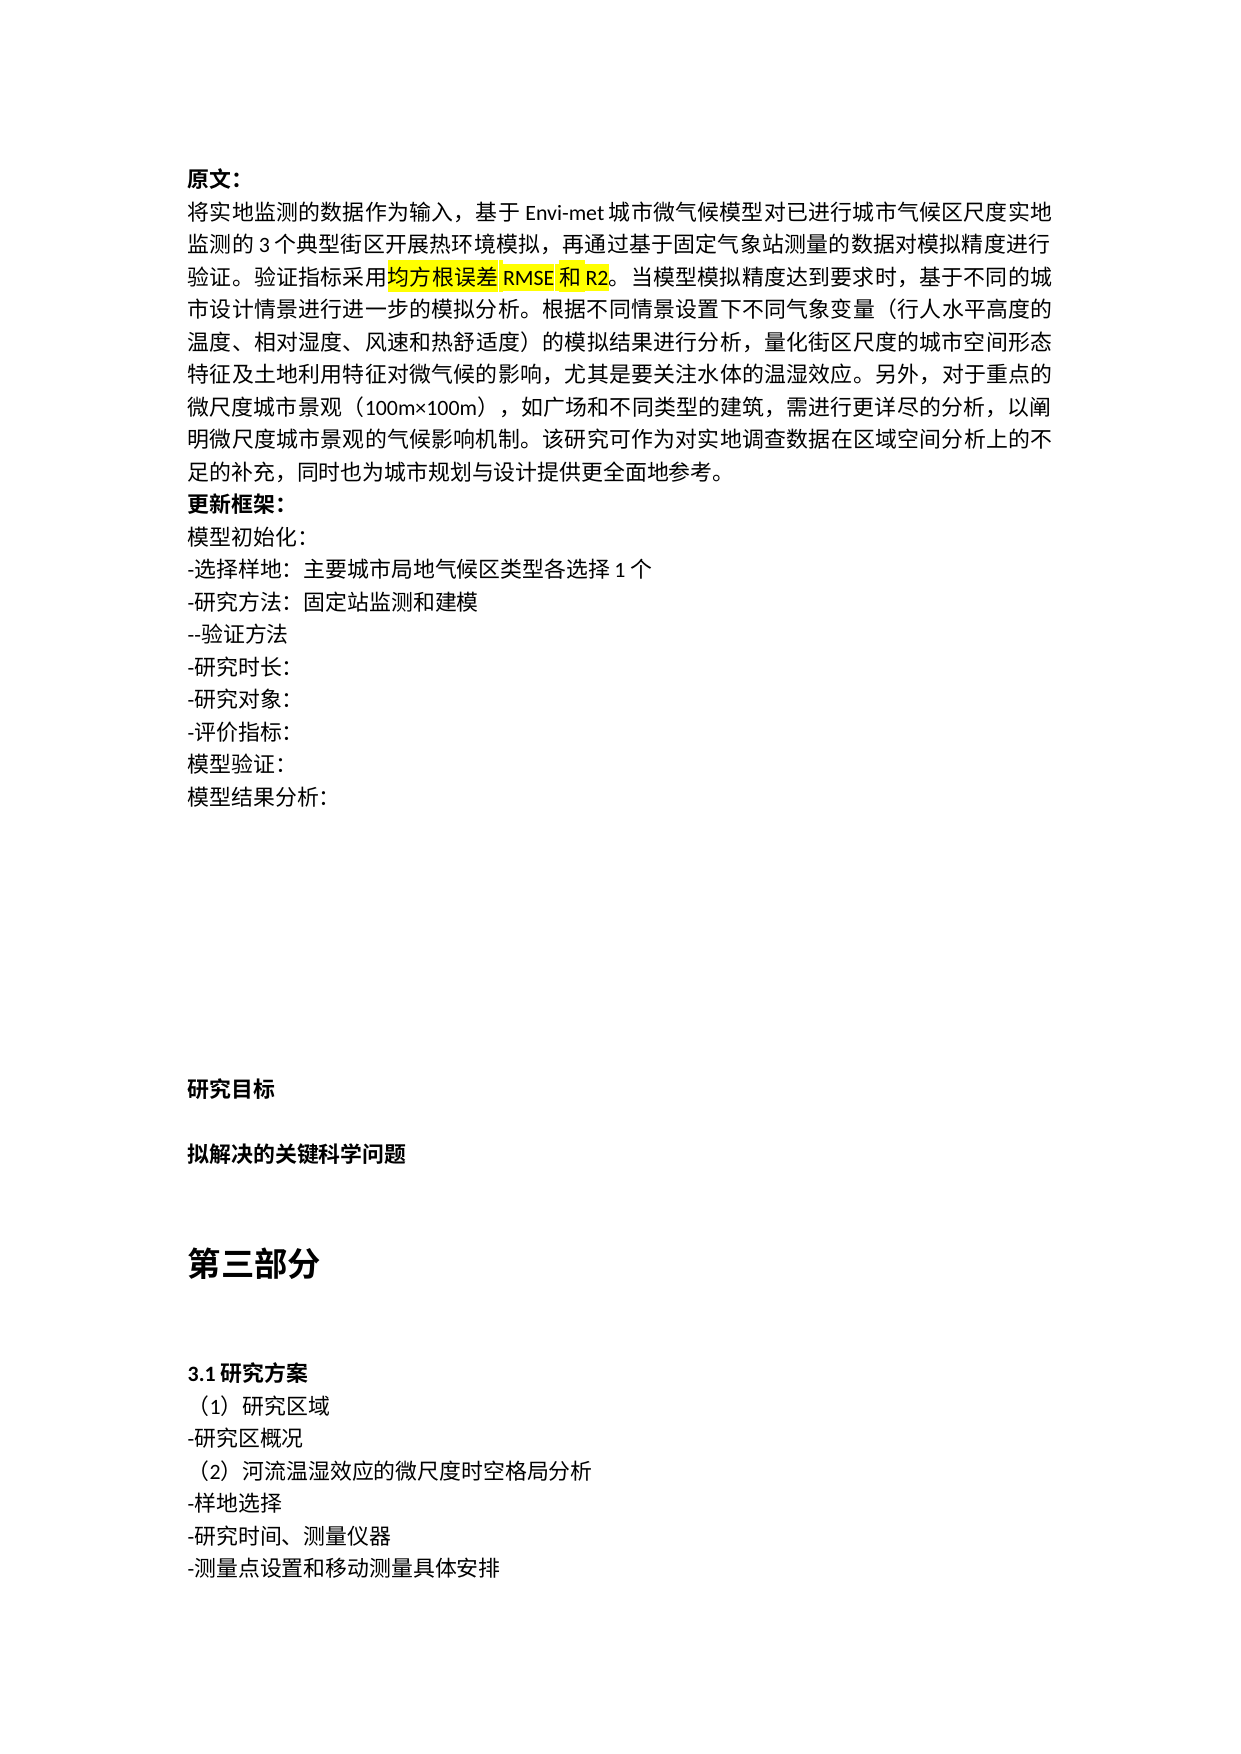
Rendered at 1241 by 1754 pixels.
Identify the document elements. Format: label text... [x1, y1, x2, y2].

text -选择样地：主要城市局地气候区类型各选择1个 [187, 552, 1053, 584]
text 原文： [187, 162, 1053, 194]
list -研究时间、测量仪器 [187, 1518, 1053, 1551]
text 3.1 研究方案 [187, 1356, 1053, 1388]
list -测量点设置和移动测量具体安排 [187, 1551, 1053, 1583]
text 拟解决的关键科学问题 [187, 1137, 1053, 1169]
list 河流温湿效应的微尺度时空格局分析 [187, 1453, 1053, 1486]
text -评价指标： [187, 714, 1053, 747]
text 模型验证： [187, 747, 1053, 779]
text -研究对象： [187, 682, 1053, 714]
text -研究区概况 [187, 1421, 1053, 1453]
text 模型初始化： [187, 519, 1053, 552]
text （1）研究区域 [187, 1388, 1053, 1421]
text 模型结果分析： [187, 779, 1053, 812]
text --验证方法 [187, 617, 1053, 649]
text 更新框架： [187, 487, 1053, 519]
list -样地选择 [187, 1486, 1053, 1518]
text 将实地监测的数据作为输入，基于Envi-met城市微气候模型对已进行城市气候区尺度实地监测的3个典型街区开展热环境模拟，再通过基于固定气象站测量的数据对模拟精度进行验证。验证指标采用均方根误差RMSE和R2。当模型模拟精度达到要求时，基于不同的城市设计情景进行进一步的模拟分析。根据不同情景设置下不同气象变量（行人水平高度的温度、相对湿度、风速和热舒适度）的模拟结果进行分析，量化街区尺度的城市空间形态特征及土地利用特征对微气候的影响，尤其是要关注水体的温湿效应。另外，对于重点的微尺度城市景观（100m×100m），如广场和不同类型的建筑，需进行更详尽的分析，以阐明微尺度城市景观的气候影响机制。该研究可作为对实地调查数据在区域空间分析上的不足的补充，同时也为城市规划与设计提供更全面地参考。 [187, 194, 1053, 487]
subtitle 第三部分 [187, 1229, 1053, 1294]
text -研究时长： [187, 649, 1053, 682]
text 研究目标 [187, 1072, 1053, 1104]
text -研究方法：固定站监测和建模 [187, 584, 1053, 617]
